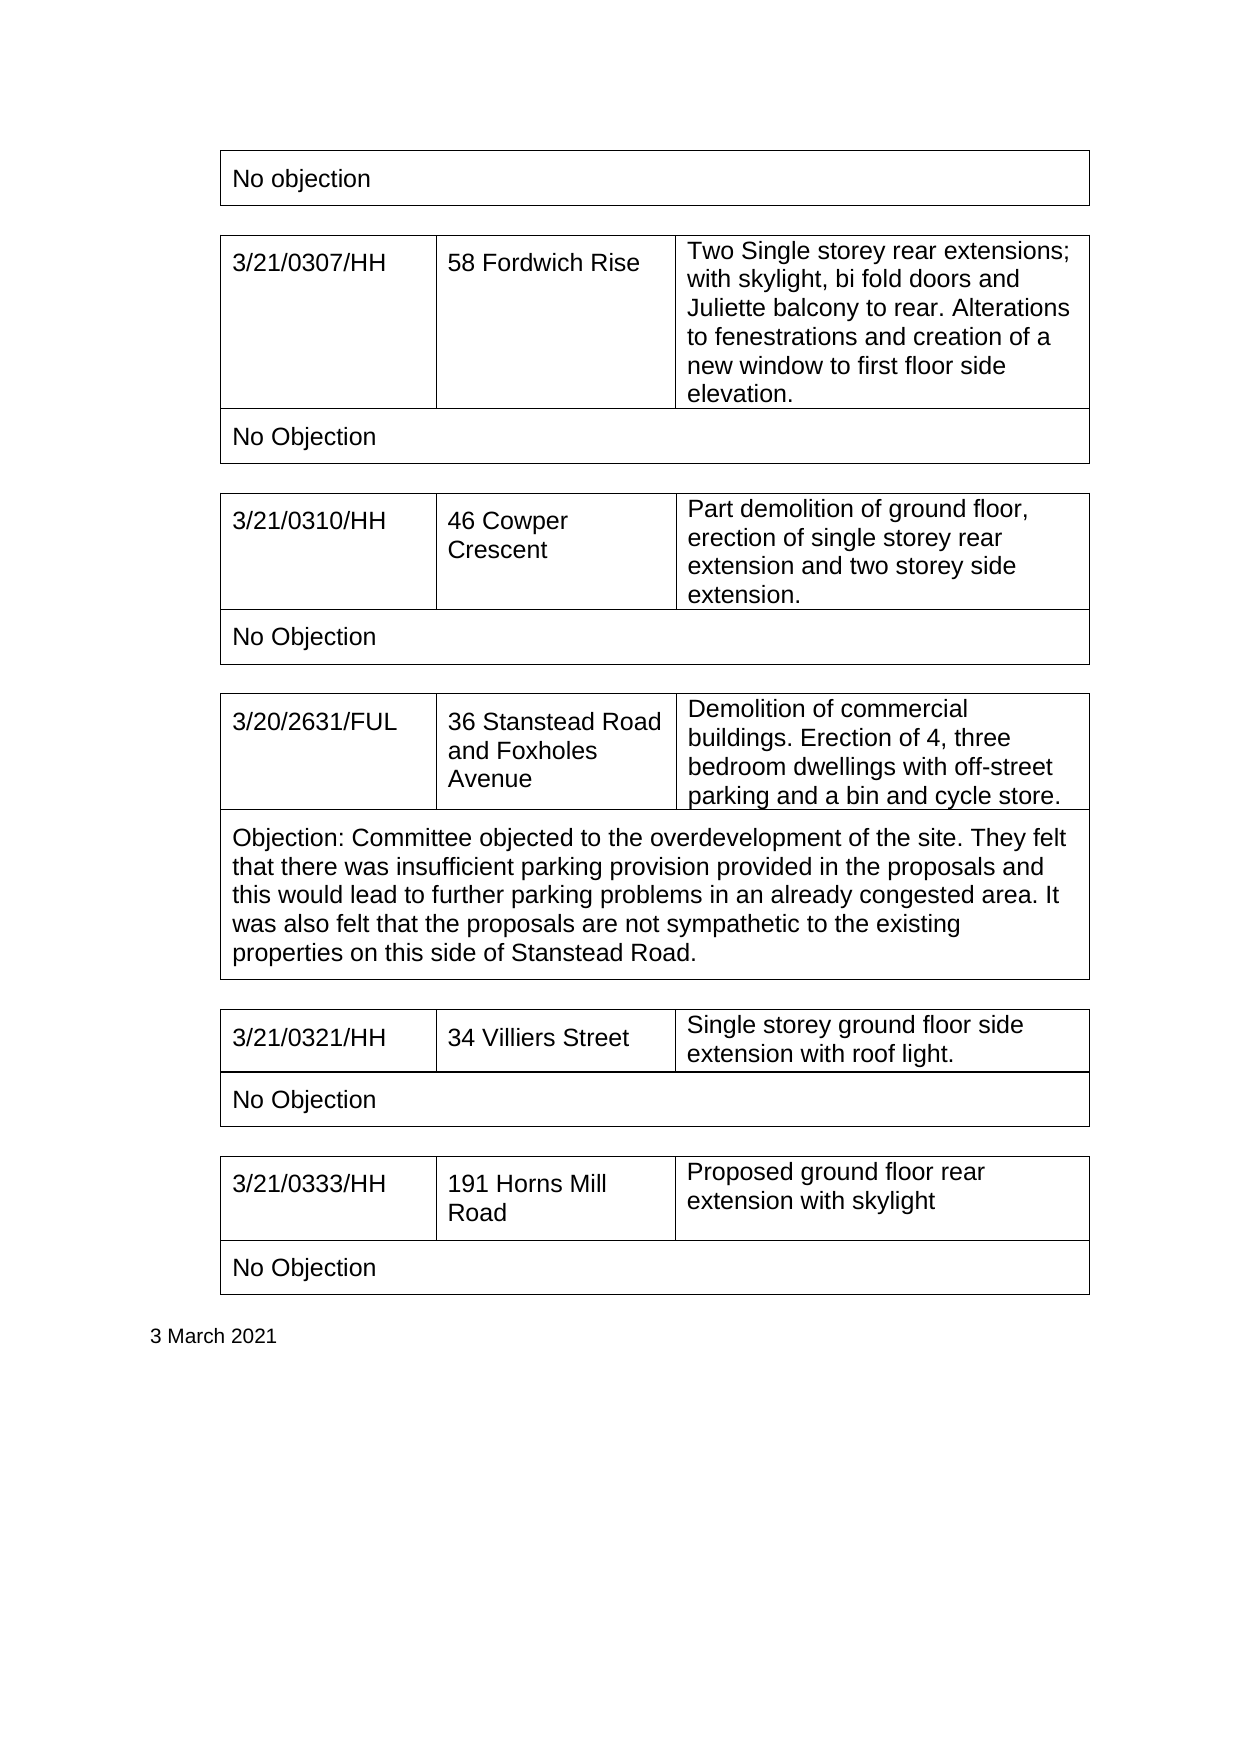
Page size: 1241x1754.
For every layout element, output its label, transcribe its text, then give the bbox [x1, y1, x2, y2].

table_header 58 Fordwich Rise [437, 236, 675, 408]
table_header Single storey ground floor side extension with roof light. [676, 1010, 1089, 1071]
table_header Proposed ground floor rear extension with skylight [676, 1157, 1089, 1239]
table_header 3/21/0321/HH [221, 1010, 436, 1071]
table_header 36 Stanstead Road and Foxholes Avenue [437, 694, 676, 809]
table_header Two Single storey rear extensions; with skylight, bi fold doors and Juliette balcony to rear. Alterations to fenestrations and creation of a new window to first floor side elevation. [676, 236, 1089, 408]
table_header 3/21/0310/HH [221, 494, 436, 609]
table_header 3/21/0333/HH [221, 1157, 436, 1239]
table_header 191 Horns Mill Road [437, 1157, 675, 1239]
table_cell Objection: Committee objected to the overdevelopment of the site. They felt that there was insufficient parking provision provided in the proposals and this would lead to further parking problems in an already congested area. It was also felt that the proposals are not sympathetic to the existing properties on this side of Stanstead Road. [221, 810, 1089, 979]
table_header 34 Villiers Street [437, 1010, 675, 1071]
table_cell No Objection [221, 1241, 1089, 1294]
text 3 March 2021 [150, 1324, 1090, 1348]
table_cell No Objection [221, 1073, 1089, 1126]
table_header 3/20/2631/FUL [221, 694, 436, 809]
table_cell No Objection [221, 409, 1089, 463]
table_header 3/21/0307/HH [221, 236, 436, 408]
table_cell No objection [221, 151, 1089, 205]
table_header 46 Cowper Crescent [437, 494, 676, 609]
table_cell No Objection [221, 610, 1089, 663]
table_header Part demolition of ground floor, erection of single storey rear extension and two storey side extension. [677, 494, 1089, 609]
table_header Demolition of commercial buildings. Erection of 4, three bedroom dwellings with off-street parking and a bin and cycle store. [677, 694, 1089, 809]
